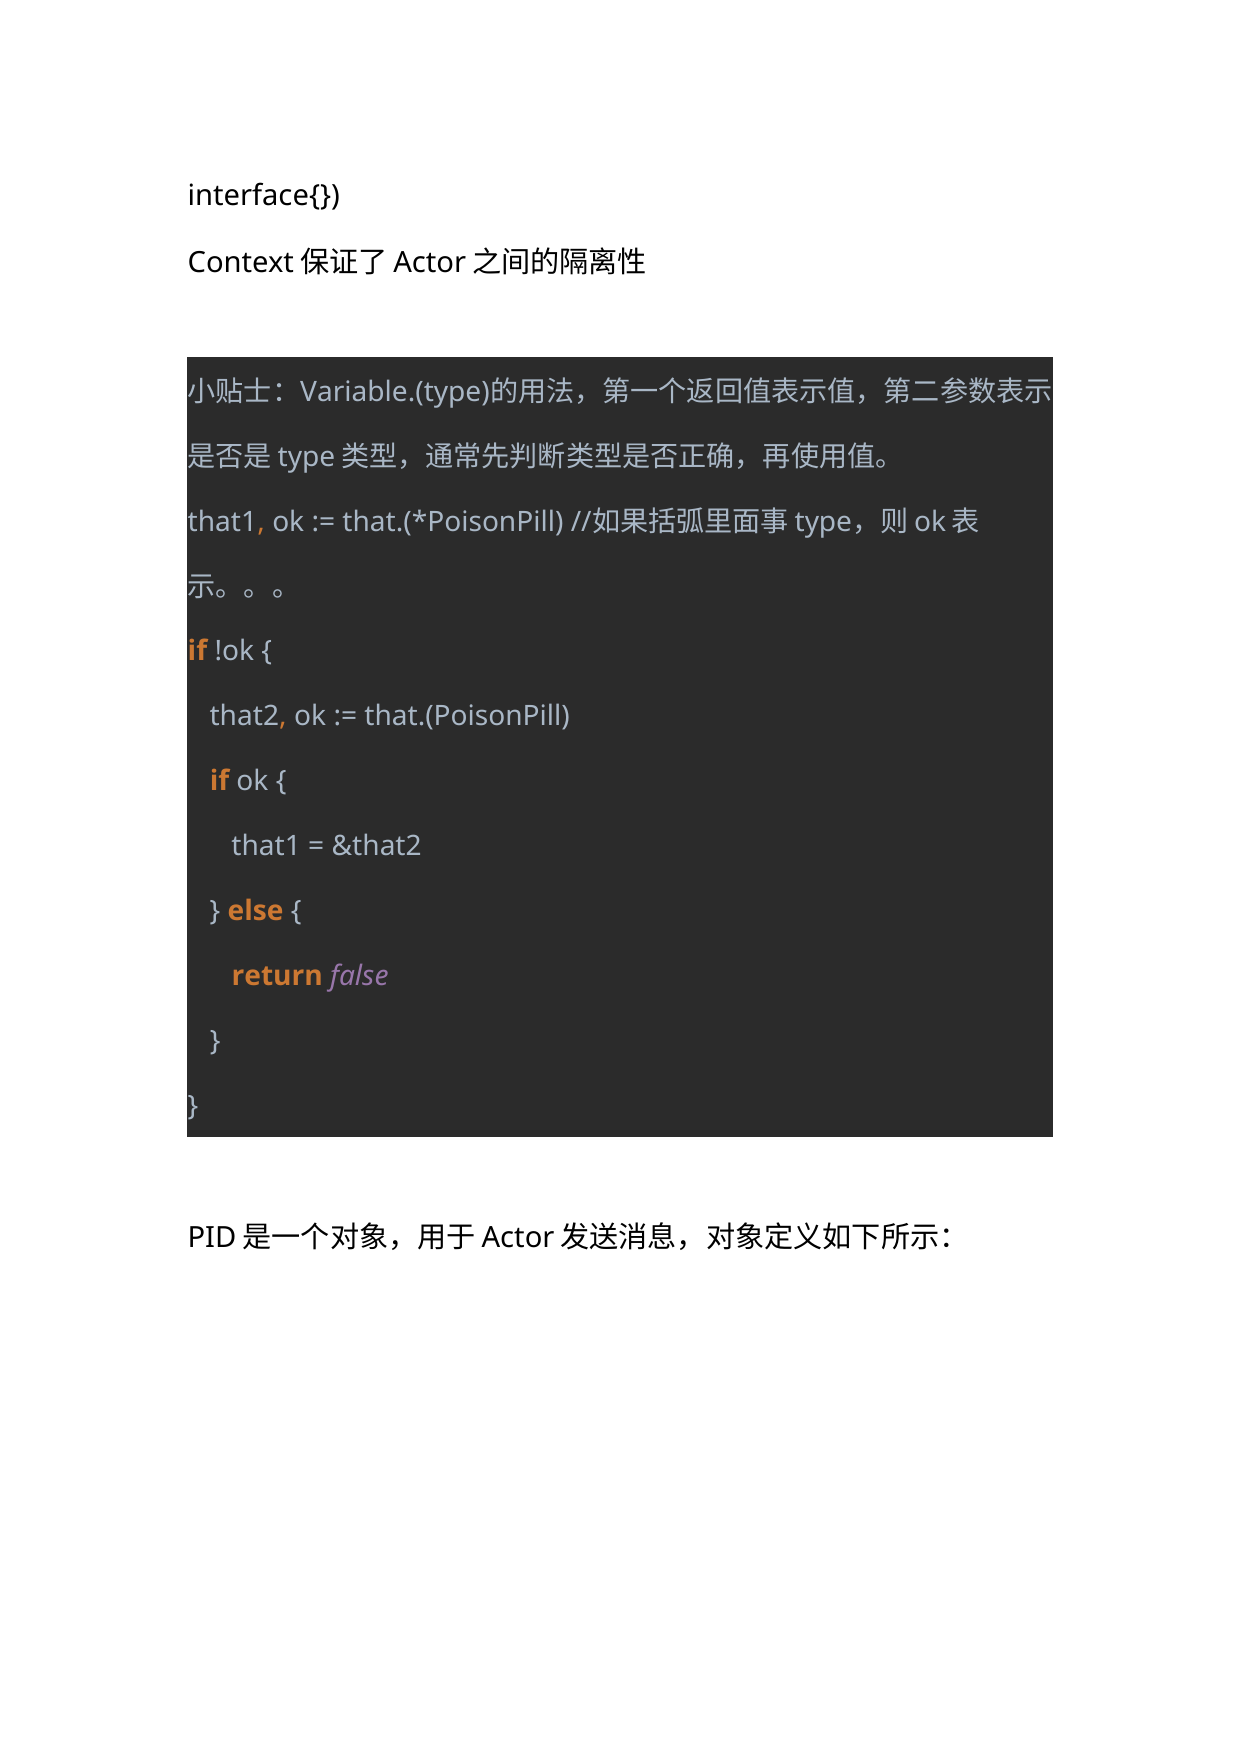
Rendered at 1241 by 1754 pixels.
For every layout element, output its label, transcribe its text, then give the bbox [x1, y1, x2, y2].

text Context保证了Actor之间的隔离性 [187, 227, 1053, 292]
text PID是一个对象，用于Actor发送消息，对象定义如下所示： [187, 1202, 1053, 1267]
text 小贴士：Variable.(type)的用法，第一个返回值表示值，第二参数表示是否是type类型，通常先判断类型是否正确，再使用值。 [187, 357, 1053, 487]
text that1, ok := that.(*PoisonPill) //如果括弧里面事type，则ok表示。。。 if !ok { that2, ok := that.(PoisonPill) if ok { that1 = &that2 } else { return false } } [187, 487, 1053, 1137]
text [187, 162, 1053, 227]
